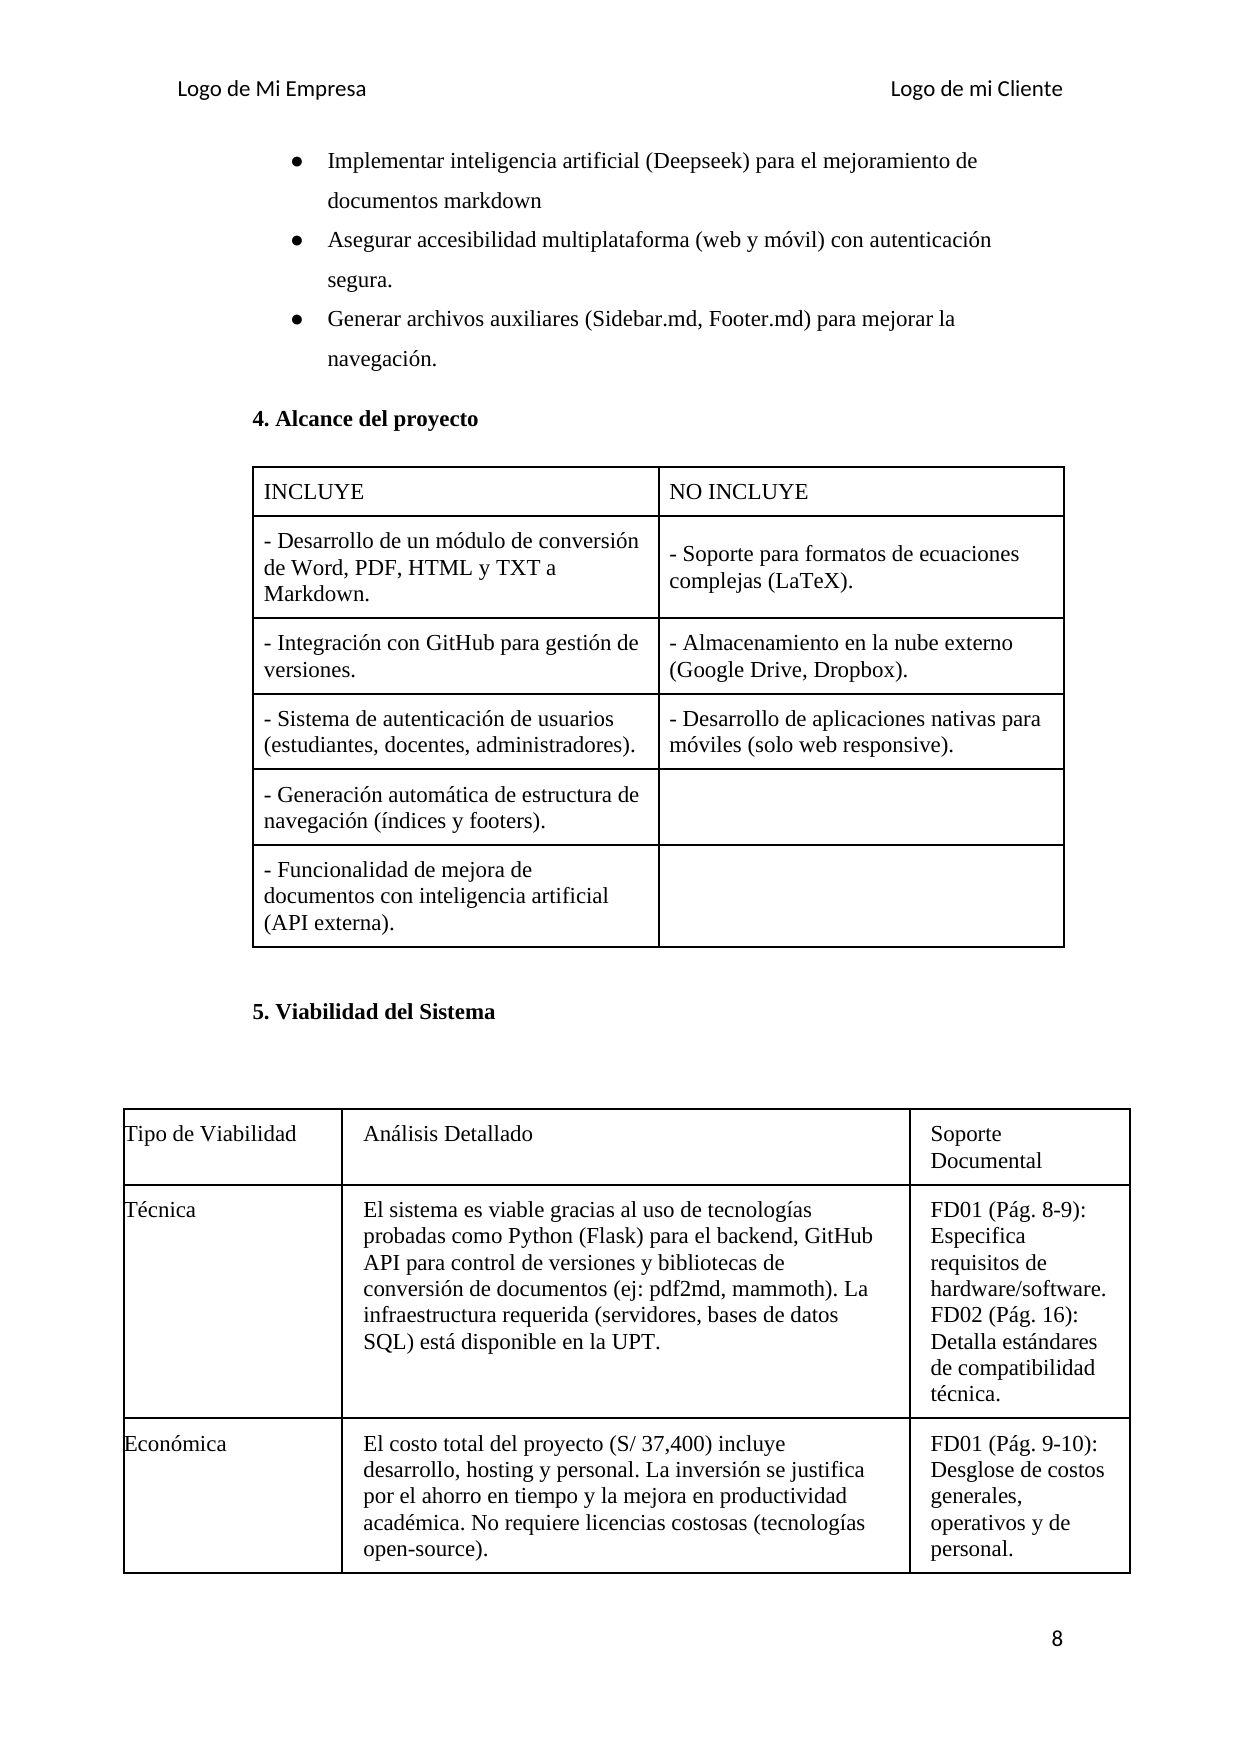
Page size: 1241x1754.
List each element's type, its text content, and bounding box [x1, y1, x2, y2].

table_cell El sistema es viable gracias al uso de tecnologías probadas como Python (Flask) para el backend, GitHub API para control de versiones y bibliotecas de conversión de documentos (ej: pdf2md, mammoth). La infraestructura requerida (servidores, bases de datos SQL) está disponible en la UPT. [343, 1186, 909, 1417]
table_cell FD01 (Pág. 8-9): Especifica requisitos de hardware/software. FD02 (Pág. 16): Detalla estándares de compatibilidad técnica. [911, 1186, 1129, 1417]
table_header Análisis Detallado [343, 1110, 909, 1183]
table_cell Económica [125, 1419, 341, 1572]
table_header Tipo de Viabilidad [125, 1110, 341, 1183]
table_cell - Soporte para formatos de ecuaciones complejas (LaTeX). [660, 517, 1063, 617]
text 5. Viabilidad del Sistema [177, 998, 1063, 1024]
table_cell - Generación automática de estructura de navegación (índices y footers). [254, 770, 658, 844]
list Implementar inteligencia artificial (Deepseek) para el mejoramiento de documentos markdown [290, 148, 1063, 213]
text 4. Alcance del proyecto [177, 405, 1063, 432]
table_cell Técnica [125, 1186, 341, 1417]
table_cell FD01 (Pág. 9-10): Desglose de costos generales, operativos y de personal. [911, 1419, 1129, 1572]
table_header NO INCLUYE [660, 468, 1063, 515]
table_cell El costo total del proyecto (S/ 37,400) incluye desarrollo, hosting y personal. La inversión se justifica por el ahorro en tiempo y la mejora en productividad académica. No requiere licencias costosas (tecnologías open-source). [343, 1419, 909, 1572]
table_cell - Almacenamiento en la nube externo (Google Drive, Dropbox). [660, 619, 1063, 692]
table_cell [660, 846, 1063, 946]
table_header INCLUYE [254, 468, 658, 515]
table_cell - Integración con GitHub para gestión de versiones. [254, 619, 658, 692]
table_cell - Desarrollo de un módulo de conversión de Word, PDF, HTML y TXT a Markdown. [254, 517, 658, 617]
table_cell - Sistema de autenticación de usuarios (estudiantes, docentes, administradores). [254, 695, 658, 768]
list Asegurar accesibilidad multiplataforma (web y móvil) con autenticación segura. [290, 227, 1063, 292]
list Generar archivos auxiliares (Sidebar.md, Footer.md) para mejorar la navegación. [290, 306, 1063, 371]
table_cell - Desarrollo de aplicaciones nativas para móviles (solo web responsive). [660, 695, 1063, 768]
table_cell - Funcionalidad de mejora de documentos con inteligencia artificial (API externa). [254, 846, 658, 946]
table_cell [660, 770, 1063, 844]
table_header Soporte Documental [911, 1110, 1129, 1183]
